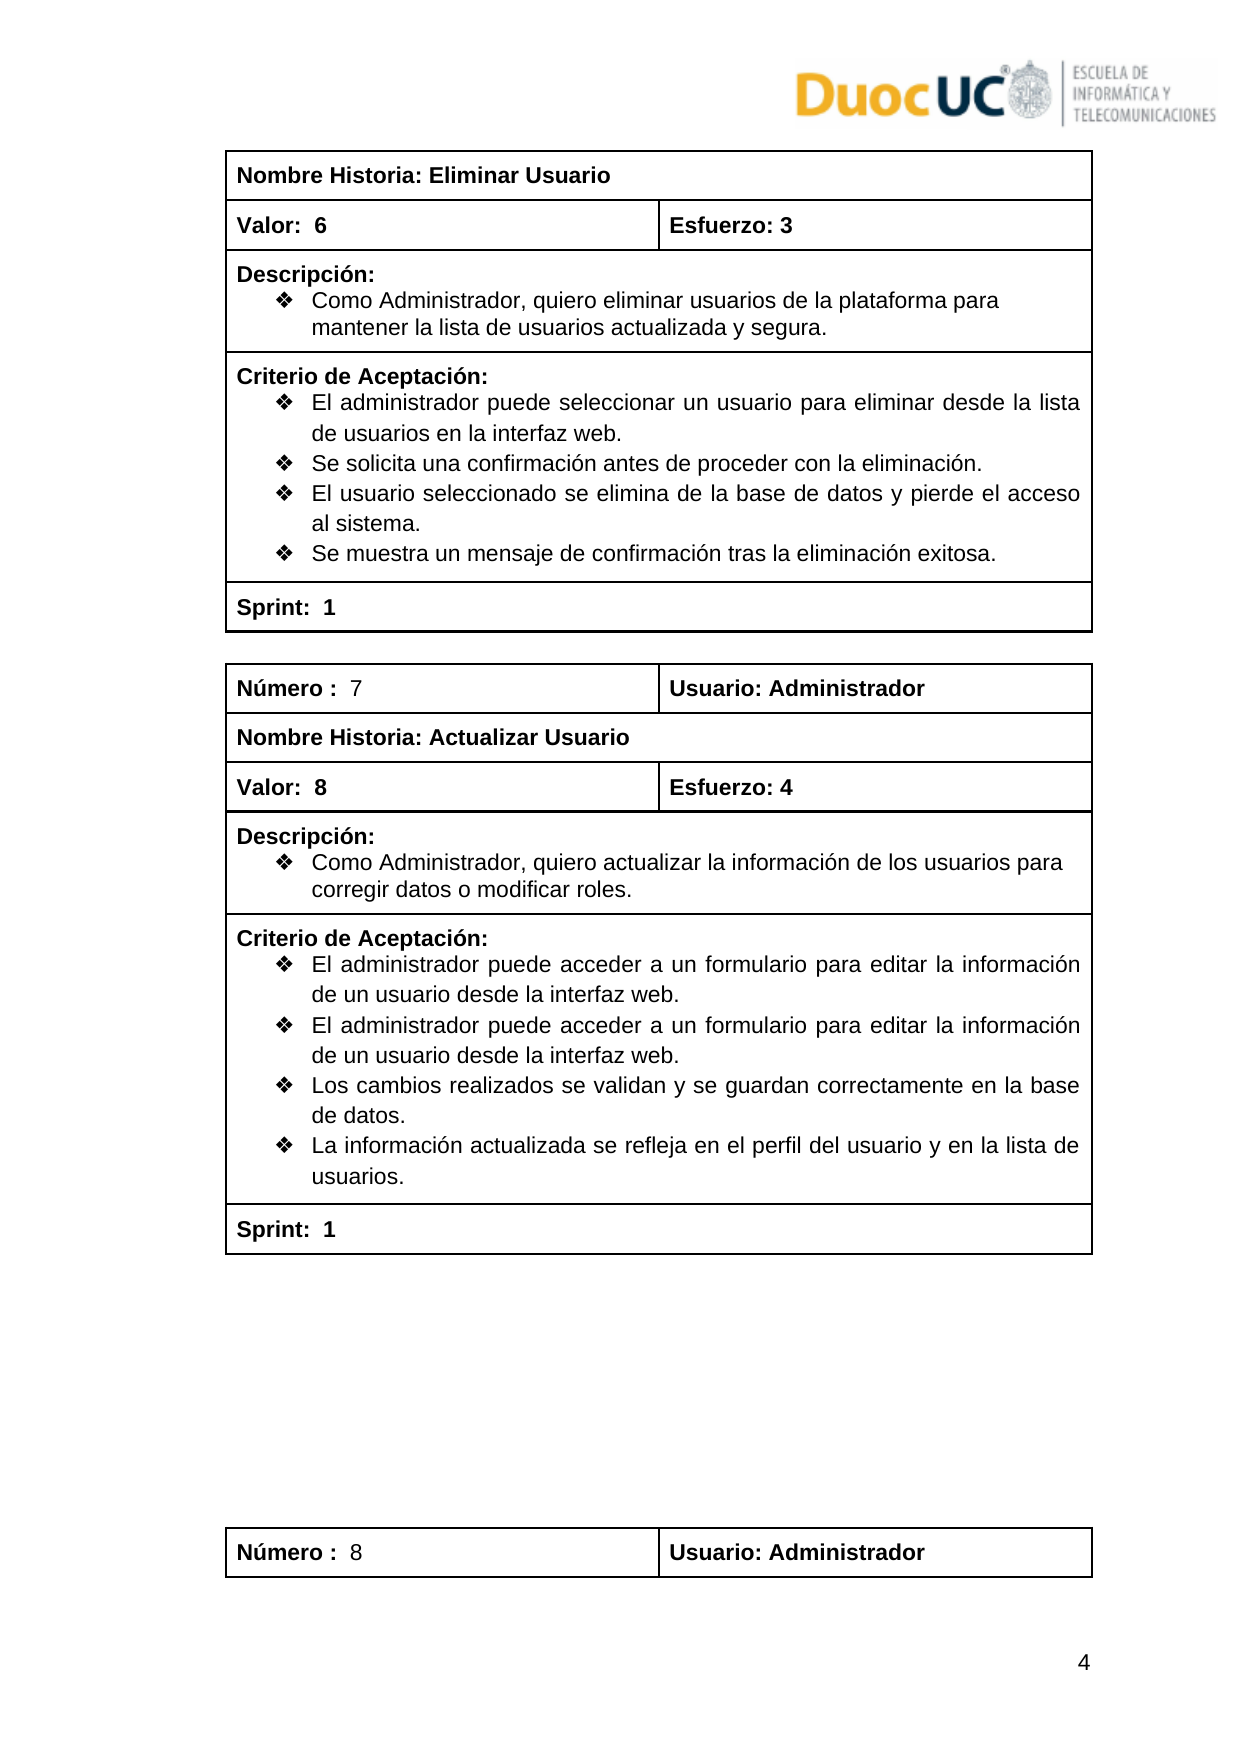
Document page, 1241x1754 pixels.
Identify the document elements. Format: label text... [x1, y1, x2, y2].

picture [768, 18, 1241, 150]
table_cell Esfuerzo: 4 [660, 763, 1091, 810]
table_cell Descripción: Como Administrador, quiero eliminar usuarios de la plataforma para mantener la lista de usuarios actualizada y segura. [227, 251, 1091, 351]
table_cell Sprint: 1 [227, 583, 1091, 630]
table_cell Descripción: Como Administrador, quiero actualizar la información de los usuarios para corregir datos o modificar roles. [227, 813, 1091, 912]
table_cell Sprint: 1 [227, 1205, 1091, 1253]
table_header Usuario: Administrador [660, 1529, 1091, 1576]
table_cell Criterio de Aceptación: El administrador puede acceder a un formulario para editar la información de un usuario desde la interfaz web. El administrador puede acceder a un formulario para editar la información de un usuario desde la interfaz web. Los cambios realizados se validan y se guardan correctamente en la base de datos. La información actualizada se refleja en el perfil del usuario y en la lista de usuarios. [227, 915, 1091, 1203]
table_cell Valor: 8 [227, 763, 658, 810]
table_cell Nombre Historia: Actualizar Usuario [227, 714, 1091, 761]
table_cell Criterio de Aceptación: El administrador puede seleccionar un usuario para eliminar desde la lista de usuarios en la interfaz web. Se solicita una confirmación antes de proceder con la eliminación. El usuario seleccionado se elimina de la base de datos y pierde el acceso al sistema. Se muestra un mensaje de confirmación tras la eliminación exitosa. [227, 353, 1091, 581]
table_header Usuario: Administrador [660, 665, 1091, 712]
table_cell Valor: 6 [227, 201, 658, 248]
table_header Número : 8 [227, 1529, 658, 1576]
table_cell Esfuerzo: 3 [660, 201, 1091, 248]
table_header Número : 7 [227, 665, 658, 712]
table_cell Nombre Historia: Eliminar Usuario [227, 152, 1091, 199]
